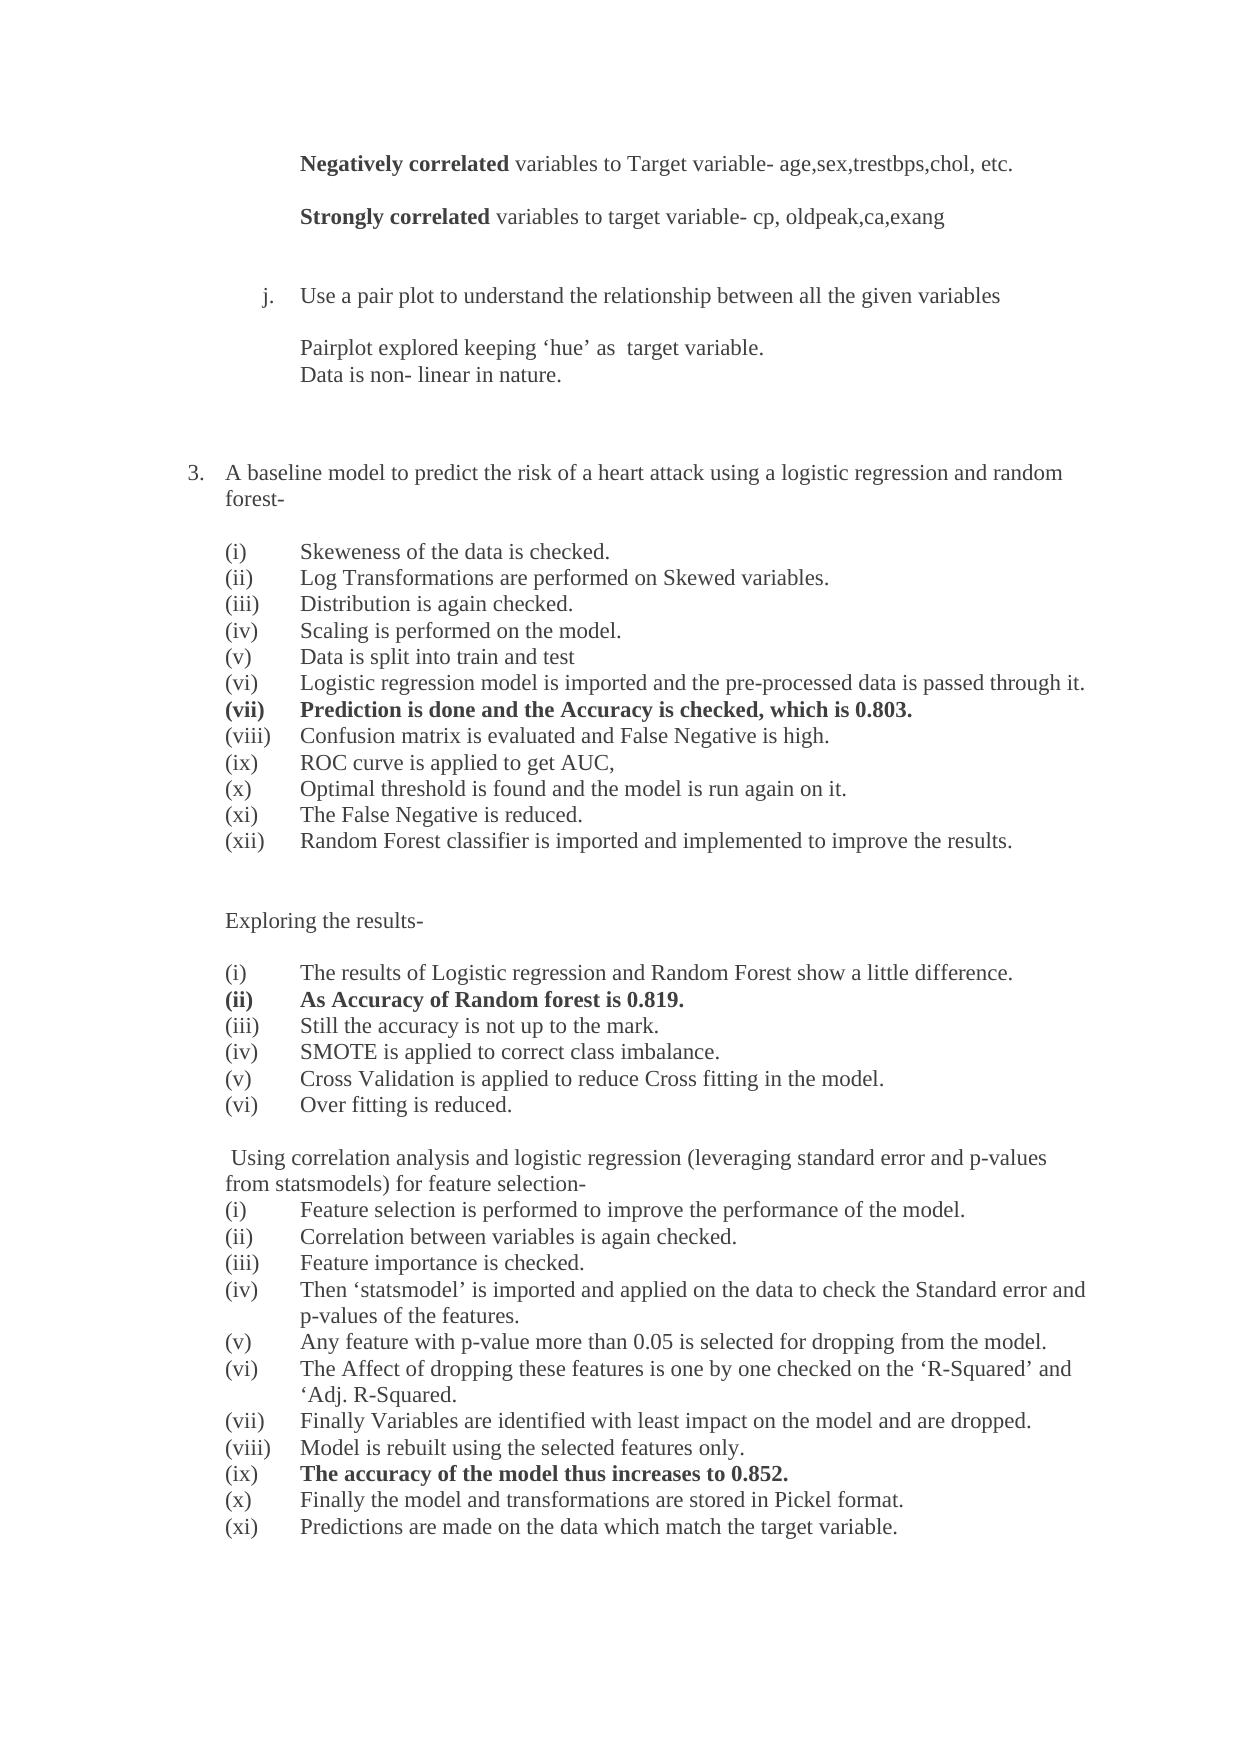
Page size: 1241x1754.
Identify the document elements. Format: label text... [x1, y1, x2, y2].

list Any feature with p-value more than 0.05 is selected for dropping from the model. [225, 1328, 1090, 1355]
list Logistic regression model is imported and the pre-processed data is passed through it. [225, 669, 1090, 696]
list Correlation between variables is again checked. [225, 1223, 1090, 1249]
list Use a pair plot to understand the relationship between all the given variables [262, 282, 1090, 308]
list ROC curve is applied to get AUC, [225, 748, 1090, 775]
text Data is non- linear in nature. [300, 361, 1090, 387]
list Then ‘statsmodel’ is imported and applied on the data to check the Standard error and p-values of the features. [225, 1276, 1090, 1328]
list The Affect of dropping these features is one by one checked on the ‘R-Squared’ and ‘Adj. R-Squared. [225, 1355, 1090, 1407]
text Pairplot explored keeping ‘hue’ as target variable. [300, 334, 1090, 361]
list Distribution is again checked. [225, 590, 1090, 617]
list Feature importance is checked. [225, 1249, 1090, 1276]
list Feature selection is performed to improve the performance of the model. [225, 1197, 1090, 1223]
text Strongly correlated variables to target variable- cp, oldpeak,ca,exang [300, 203, 1090, 229]
list Random Forest classifier is imported and implemented to improve the results. [225, 828, 1090, 854]
list Skeweness of the data is checked. [225, 538, 1090, 564]
list The accuracy of the model thus increases to 0.852. [225, 1460, 1090, 1486]
list The results of Logistic regression and Random Forest show a little difference. [225, 959, 1090, 986]
list Finally Variables are identified with least impact on the model and are dropped. [225, 1407, 1090, 1434]
list Still the accuracy is not up to the mark. [225, 1012, 1090, 1038]
list Confusion matrix is evaluated and False Negative is high. [225, 722, 1090, 748]
list Finally the model and transformations are stored in Pickel format. [225, 1486, 1090, 1513]
list Predictions are made on the data which match the target variable. [225, 1513, 1090, 1539]
list Model is rebuilt using the selected features only. [225, 1434, 1090, 1460]
list Log Transformations are performed on Skewed variables. [225, 564, 1090, 590]
list Over fitting is reduced. [225, 1091, 1090, 1117]
list Optimal threshold is found and the model is run again on it. [225, 775, 1090, 801]
text Negatively correlated variables to Target variable- age,sex,trestbps,chol, etc. [300, 150, 1090, 176]
list SMOTE is applied to correct class imbalance. [225, 1038, 1090, 1065]
list Scaling is performed on the model. [225, 617, 1090, 643]
list Prediction is done and the Accuracy is checked, which is 0.803. [225, 696, 1090, 722]
list A baseline model to predict the risk of a heart attack using a logistic regression and random forest- [187, 459, 1090, 511]
text Exploring the results- [225, 907, 1090, 933]
list As Accuracy of Random forest is 0.819. [225, 986, 1090, 1012]
list The False Negative is reduced. [225, 801, 1090, 828]
text Using correlation analysis and logistic regression (leveraging standard error and p-values from statsmodels) for feature selection- [225, 1144, 1090, 1197]
list Data is split into train and test [225, 643, 1090, 669]
list Cross Validation is applied to reduce Cross fitting in the model. [225, 1065, 1090, 1091]
